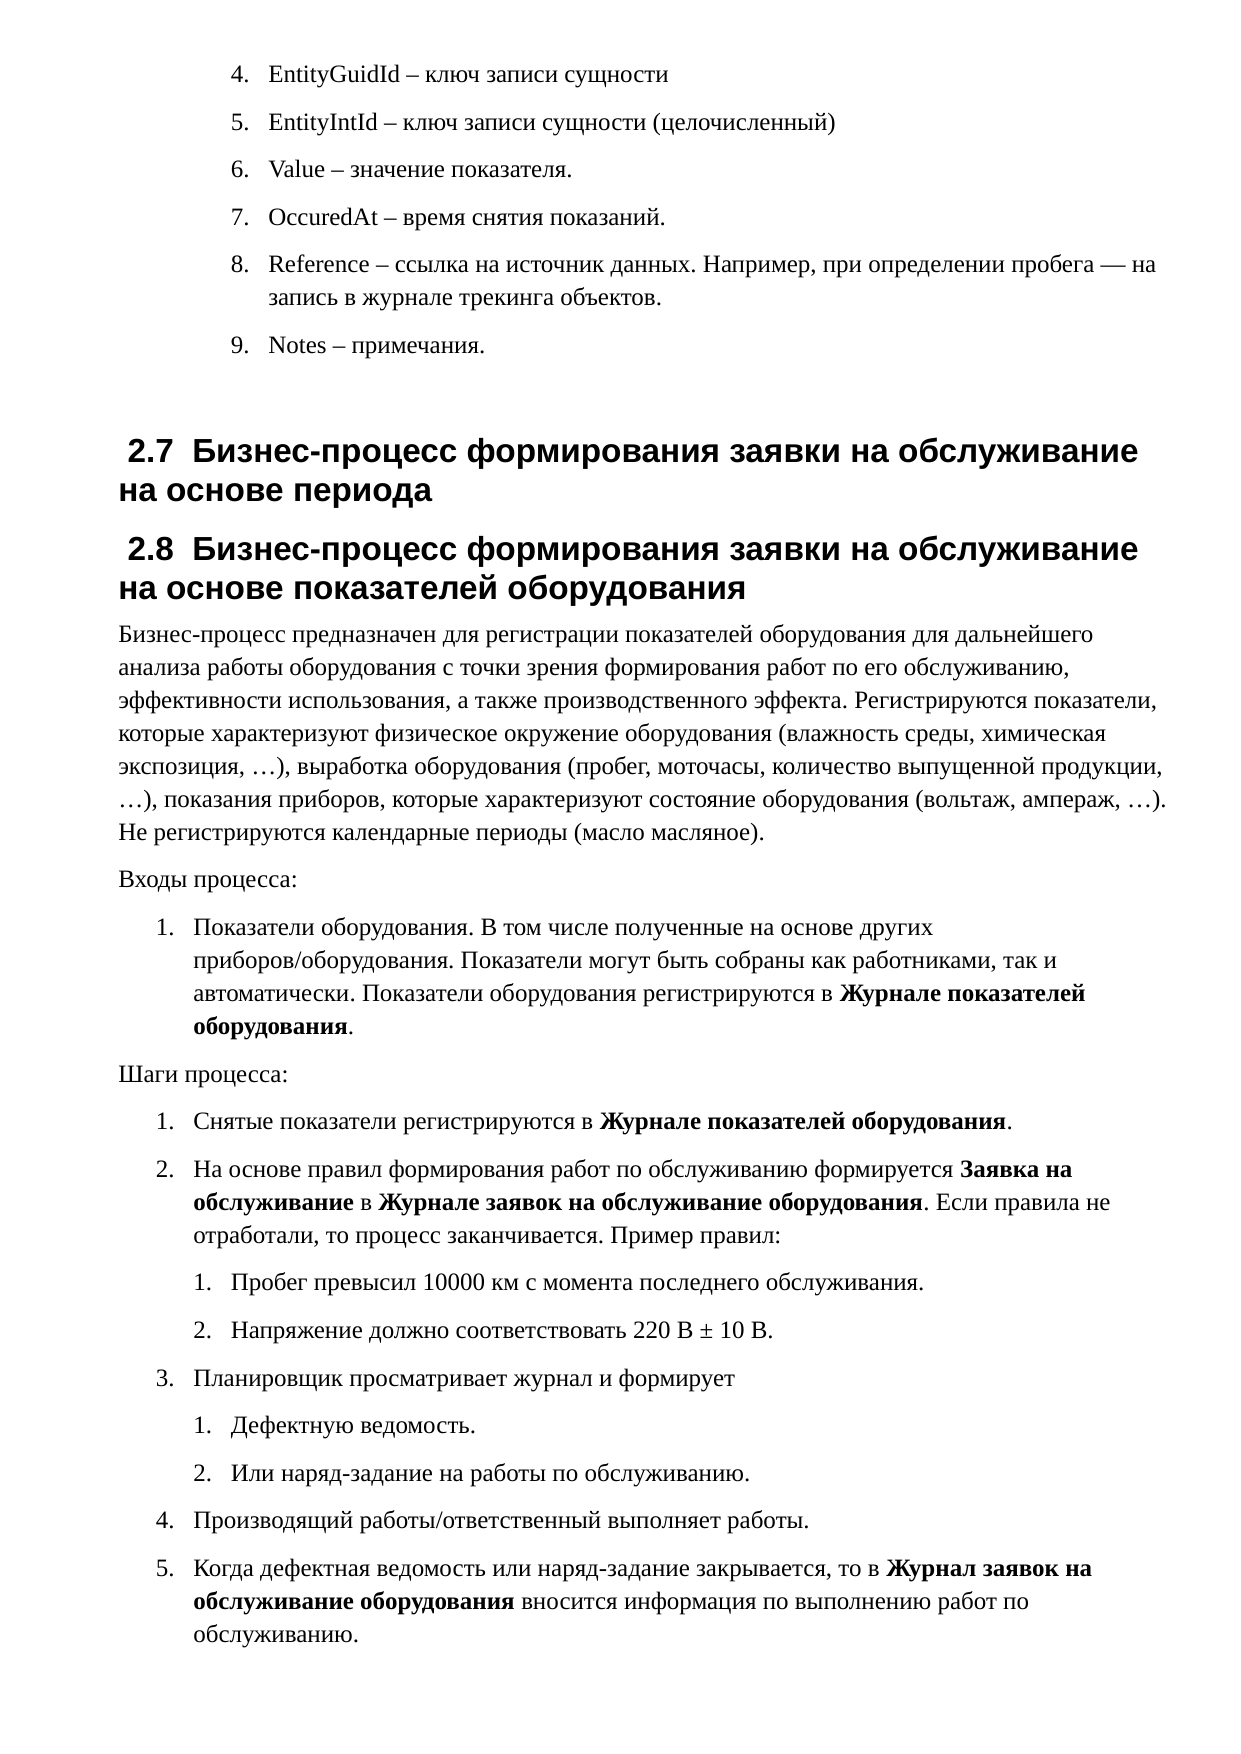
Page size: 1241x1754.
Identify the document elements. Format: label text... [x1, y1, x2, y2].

text Бизнес-процесс предназначен для регистрации показателей оборудования для дальнейшего анализа работы оборудования с точки зрения формирования работ по его обслуживанию, эффективности использования, а также производственного эффекта. Регистрируются показатели, которые характеризуют физическое окружение оборудования (влажность среды, химическая экспозиция, …), выработка оборудования (пробег, моточасы, количество выпущенной продукции, …), показания приборов, которые характеризуют состояние оборудования (вольтаж, ампераж, …). Не регистрируются календарные периоды (масло масляное). [118, 619, 1181, 846]
subtitle Бизнес-процесс формирования заявки на обслуживание на основе периода [118, 432, 1181, 508]
list Производящий работы/ответственный выполняет работы. [156, 1506, 1181, 1534]
text Шаги процесса: [118, 1059, 1181, 1087]
list На основе правил формирования работ по обслуживанию формируется Заявка на обслуживание в Журнале заявок на обслуживание оборудования. Если правила не отработали, то процесс заканчивается. Пример правил: [156, 1154, 1181, 1249]
list OccuredAt – время снятия показаний. [231, 202, 1181, 231]
subtitle Бизнес-процесс формирования заявки на обслуживание на основе показателей оборудования [118, 529, 1181, 606]
list Дефектную ведомость. [193, 1410, 1181, 1439]
list Напряжение должно соответствовать 220 В ± 10 В. [193, 1315, 1181, 1344]
text Входы процесса: [118, 864, 1181, 893]
list Планировщик просматривает журнал и формирует [156, 1363, 1181, 1391]
list Показатели оборудования. В том числе полученные на основе других приборов/оборудования. Показатели могут быть собраны как работниками, так и автоматически. Показатели оборудования регистрируются в Журнале показателей оборудования. [156, 912, 1181, 1040]
list EntityGuidId – ключ записи сущности [231, 59, 1181, 88]
list Notes – примечания. [231, 330, 1181, 359]
list Снятые показатели регистрируются в Журнале показателей оборудования. [156, 1106, 1181, 1135]
list Reference – ссылка на источник данных. Например, при определении пробега — на запись в журнале трекинга объектов. [231, 249, 1181, 311]
list Value – значение показателя. [231, 154, 1181, 183]
list EntityIntId – ключ записи сущности (целочисленный) [231, 107, 1181, 135]
list Пробег превысил 10000 км с момента последнего обслуживания. [193, 1267, 1181, 1296]
list Или наряд-задание на работы по обслуживанию. [193, 1458, 1181, 1487]
